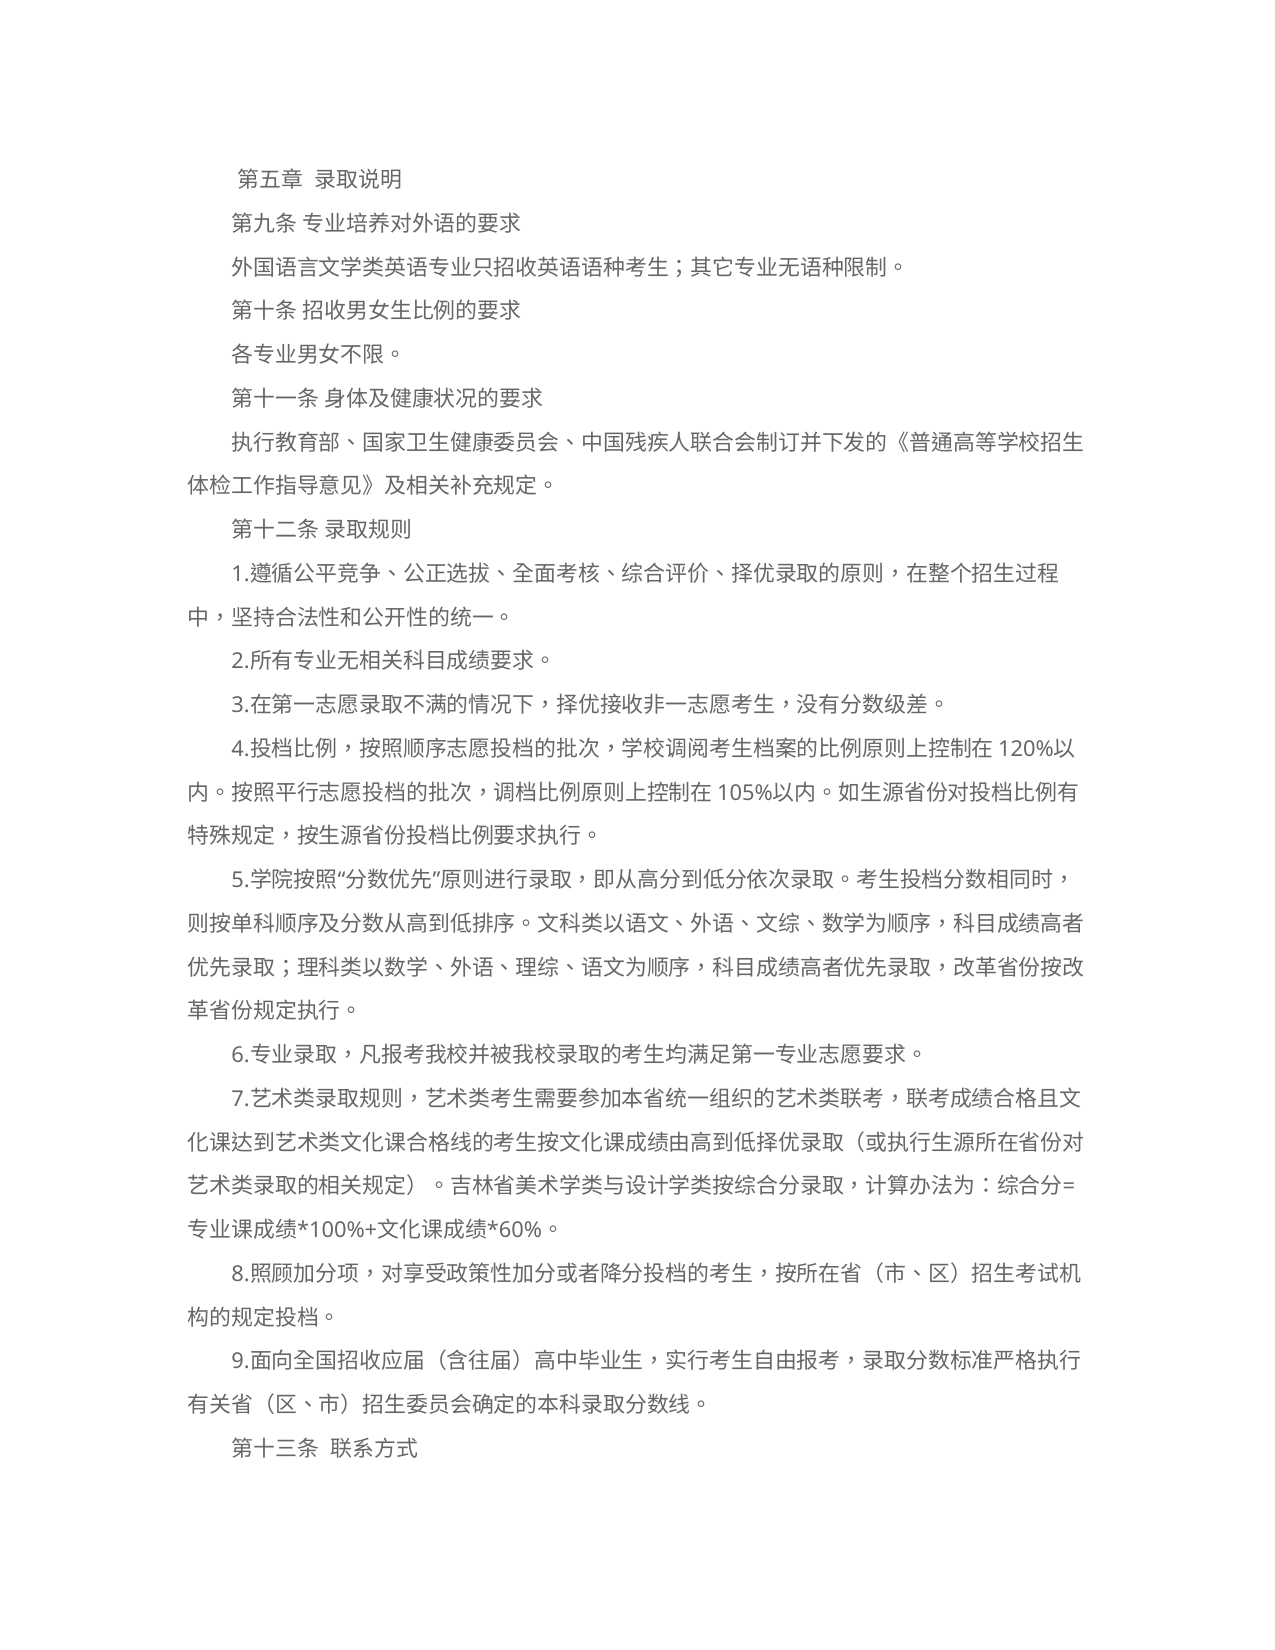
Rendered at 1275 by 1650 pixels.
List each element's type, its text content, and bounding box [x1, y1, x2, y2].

text 各专业男女不限。 [187, 325, 1087, 369]
text 1.遵循公平竞争、公正选拔、全面考核、综合评价、择优录取的原则，在整个招生过程中，坚持合法性和公开性的统一。 [187, 544, 1087, 631]
text 第五章 录取说明 [187, 150, 1087, 194]
text 外国语言文学类英语专业只招收英语语种考生；其它专业无语种限制。 [187, 237, 1087, 281]
text 第十三条 联系方式 [187, 1419, 1087, 1462]
text 3.在第一志愿录取不满的情况下，择优接收非一志愿考生，没有分数级差。 [187, 675, 1087, 719]
text 6.专业录取，凡报考我校并被我校录取的考生均满足第一专业志愿要求。 [187, 1025, 1087, 1069]
text 7.艺术类录取规则，艺术类考生需要参加本省统一组织的艺术类联考，联考成绩合格且文化课达到艺术类文化课合格线的考生按文化课成绩由高到低择优录取（或执行生源所在省份对艺术类录取的相关规定）。吉林省美术学类与设计学类按综合分录取，计算办法为：综合分=专业课成绩*100%+文化课成绩*60%。 [187, 1069, 1087, 1244]
text 4.投档比例，按照顺序志愿投档的批次，学校调阅考生档案的比例原则上控制在120%以内。按照平行志愿投档的批次，调档比例原则上控制在105%以内。如生源省份对投档比例有特殊规定，按生源省份投档比例要求执行。 [187, 719, 1087, 850]
text 第十二条 录取规则 [187, 500, 1087, 544]
text 5.学院按照“分数优先”原则进行录取，即从高分到低分依次录取。考生投档分数相同时，则按单科顺序及分数从高到低排序。文科类以语文、外语、文综、数学为顺序，科目成绩高者优先录取；理科类以数学、外语、理综、语文为顺序，科目成绩高者优先录取，改革省份按改革省份规定执行。 [187, 850, 1087, 1025]
text 第九条 专业培养对外语的要求 [187, 194, 1087, 237]
text 第十一条 身体及健康状况的要求 [187, 369, 1087, 412]
text 8.照顾加分项，对享受政策性加分或者降分投档的考生，按所在省（市、区）招生考试机构的规定投档。 [187, 1244, 1087, 1331]
text 第十条 招收男女生比例的要求 [187, 281, 1087, 325]
text 2.所有专业无相关科目成绩要求。 [187, 631, 1087, 675]
text 9.面向全国招收应届（含往届）高中毕业生，实行考生自由报考，录取分数标准严格执行有关省（区、市）招生委员会确定的本科录取分数线。 [187, 1331, 1087, 1419]
text 执行教育部、国家卫生健康委员会、中国残疾人联合会制订并下发的《普通高等学校招生体检工作指导意见》及相关补充规定。 [187, 412, 1087, 500]
